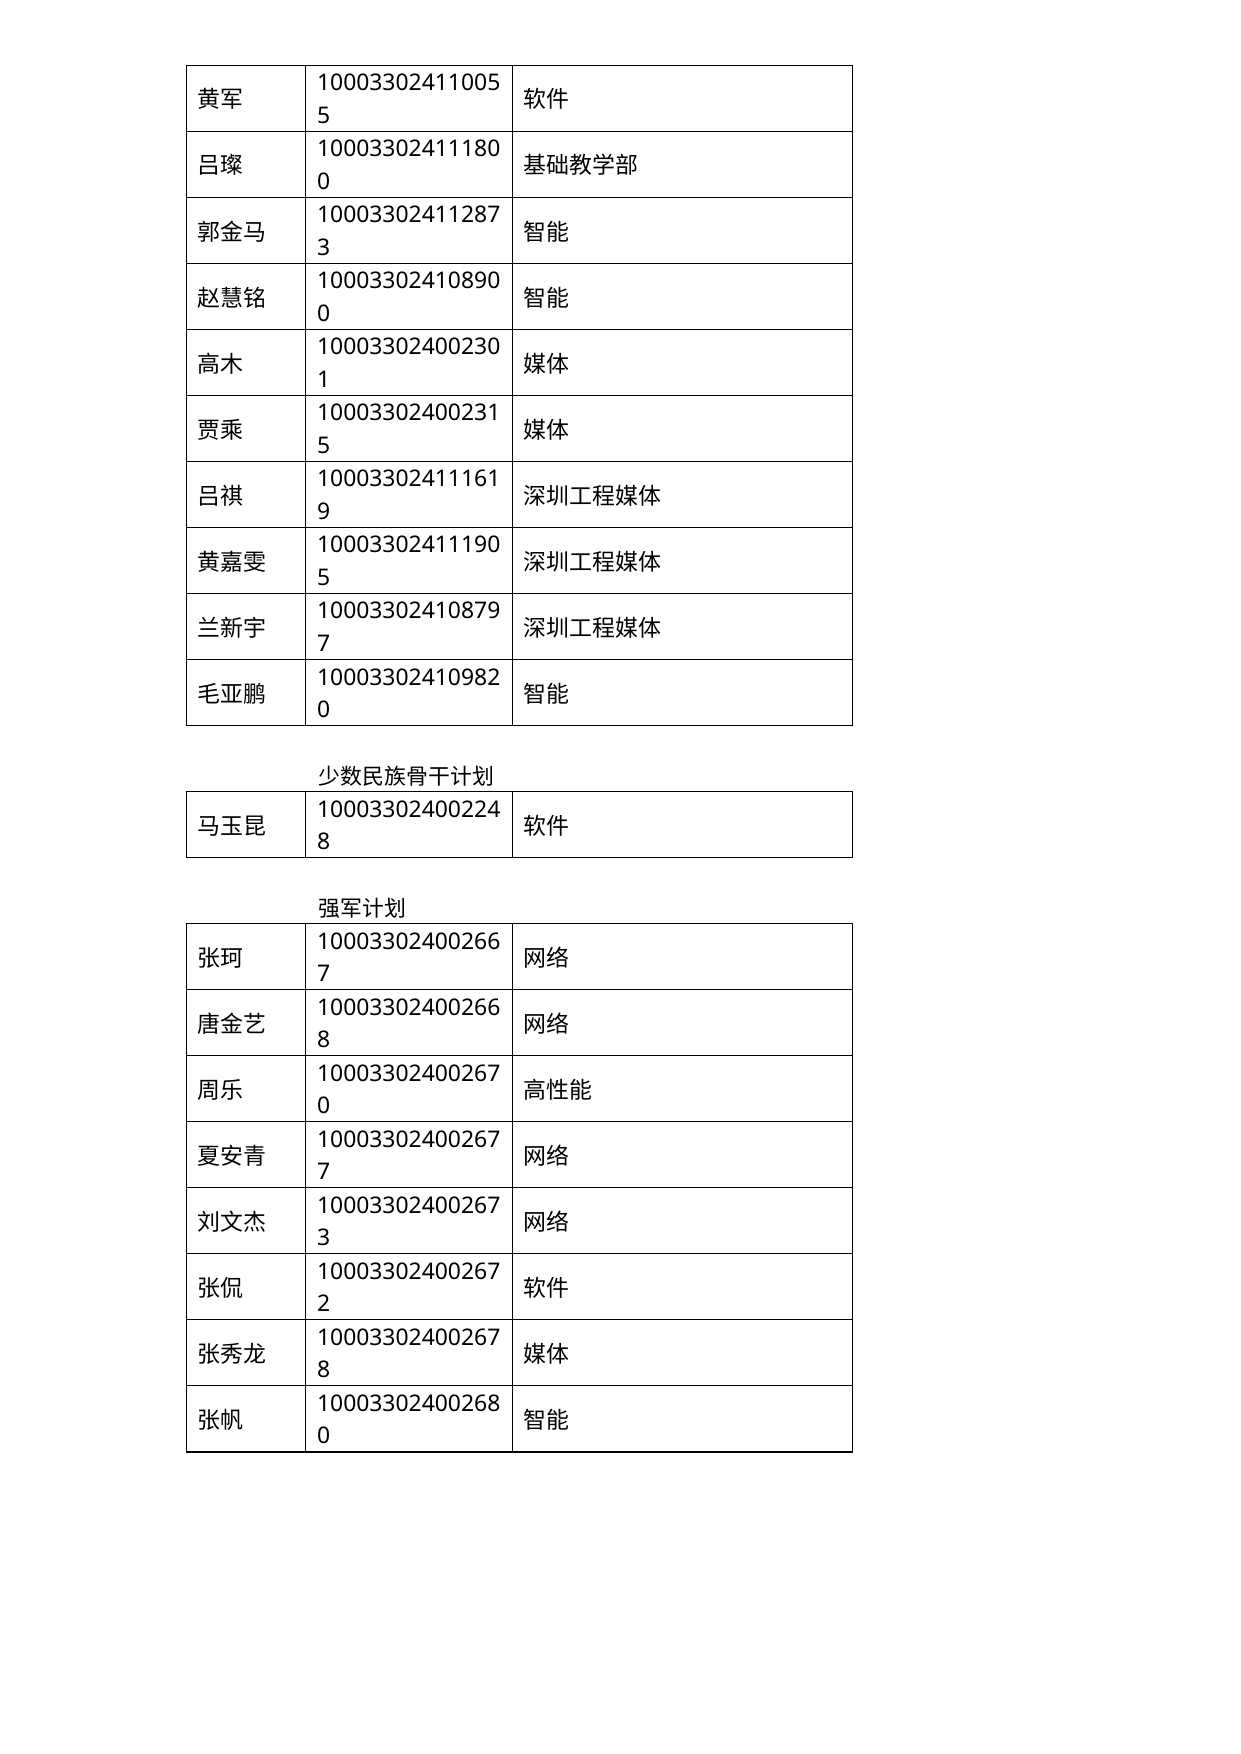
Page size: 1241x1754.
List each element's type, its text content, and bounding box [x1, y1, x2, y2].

table_cell 100033024002680 [306, 1386, 512, 1451]
table_cell 深圳工程媒体 [513, 462, 852, 527]
table_cell 100033024110055 [306, 66, 512, 131]
table_cell 深圳工程媒体 [513, 594, 852, 659]
table_cell 基础教学部 [513, 132, 852, 197]
table_cell 张秀龙 [187, 1320, 305, 1385]
table_cell 100033024002678 [306, 1320, 512, 1385]
table_header 100033024002248 [306, 792, 512, 857]
table_cell 100033024109820 [306, 660, 512, 725]
table_cell 吕璨 [187, 132, 305, 197]
table_cell 100033024111800 [306, 132, 512, 197]
table_cell 贾乘 [187, 396, 305, 461]
table_header 网络 [513, 924, 852, 989]
table_cell 100033024002668 [306, 990, 512, 1055]
table_cell 媒体 [513, 330, 852, 395]
table_cell 智能 [513, 264, 852, 329]
table_cell 高性能 [513, 1056, 852, 1121]
table_cell 张侃 [187, 1254, 305, 1319]
table_cell 软件 [513, 66, 852, 131]
table_cell 夏安青 [187, 1122, 305, 1187]
table_cell 唐金艺 [187, 990, 305, 1055]
table_cell 100033024111619 [306, 462, 512, 527]
table_cell 黄嘉雯 [187, 528, 305, 593]
table_header 马玉昆 [187, 792, 305, 857]
table_cell 媒体 [513, 396, 852, 461]
table_cell 智能 [513, 660, 852, 725]
table_cell 高木 [187, 330, 305, 395]
table_cell 100033024002670 [306, 1056, 512, 1121]
table_cell 刘文杰 [187, 1188, 305, 1253]
table_cell 赵慧铭 [187, 264, 305, 329]
text 少数民族骨干计划 [187, 758, 1053, 791]
table_cell 兰新宇 [187, 594, 305, 659]
table_cell 100033024002673 [306, 1188, 512, 1253]
table_cell 100033024002315 [306, 396, 512, 461]
table_cell 软件 [513, 1254, 852, 1319]
table_cell 吕祺 [187, 462, 305, 527]
table_cell 毛亚鹏 [187, 660, 305, 725]
table_cell 100033024002301 [306, 330, 512, 395]
table_header 软件 [513, 792, 852, 857]
table_cell 100033024108900 [306, 264, 512, 329]
table_cell 100033024112873 [306, 198, 512, 263]
table_cell 智能 [513, 198, 852, 263]
table_cell 郭金马 [187, 198, 305, 263]
table_header 100033024002667 [306, 924, 512, 989]
table_cell 网络 [513, 1122, 852, 1187]
table_header 张珂 [187, 924, 305, 989]
table_cell 深圳工程媒体 [513, 528, 852, 593]
table_cell 周乐 [187, 1056, 305, 1121]
table_cell 网络 [513, 990, 852, 1055]
text 强军计划 [187, 891, 1053, 923]
table_cell 100033024002677 [306, 1122, 512, 1187]
table_cell 100033024002672 [306, 1254, 512, 1319]
table_cell 智能 [513, 1386, 852, 1451]
table_cell 张帆 [187, 1386, 305, 1451]
table_cell 100033024108797 [306, 594, 512, 659]
table_cell 媒体 [513, 1320, 852, 1385]
table_cell 黄军 [187, 66, 305, 131]
table_cell 网络 [513, 1188, 852, 1253]
table_cell 100033024111905 [306, 528, 512, 593]
